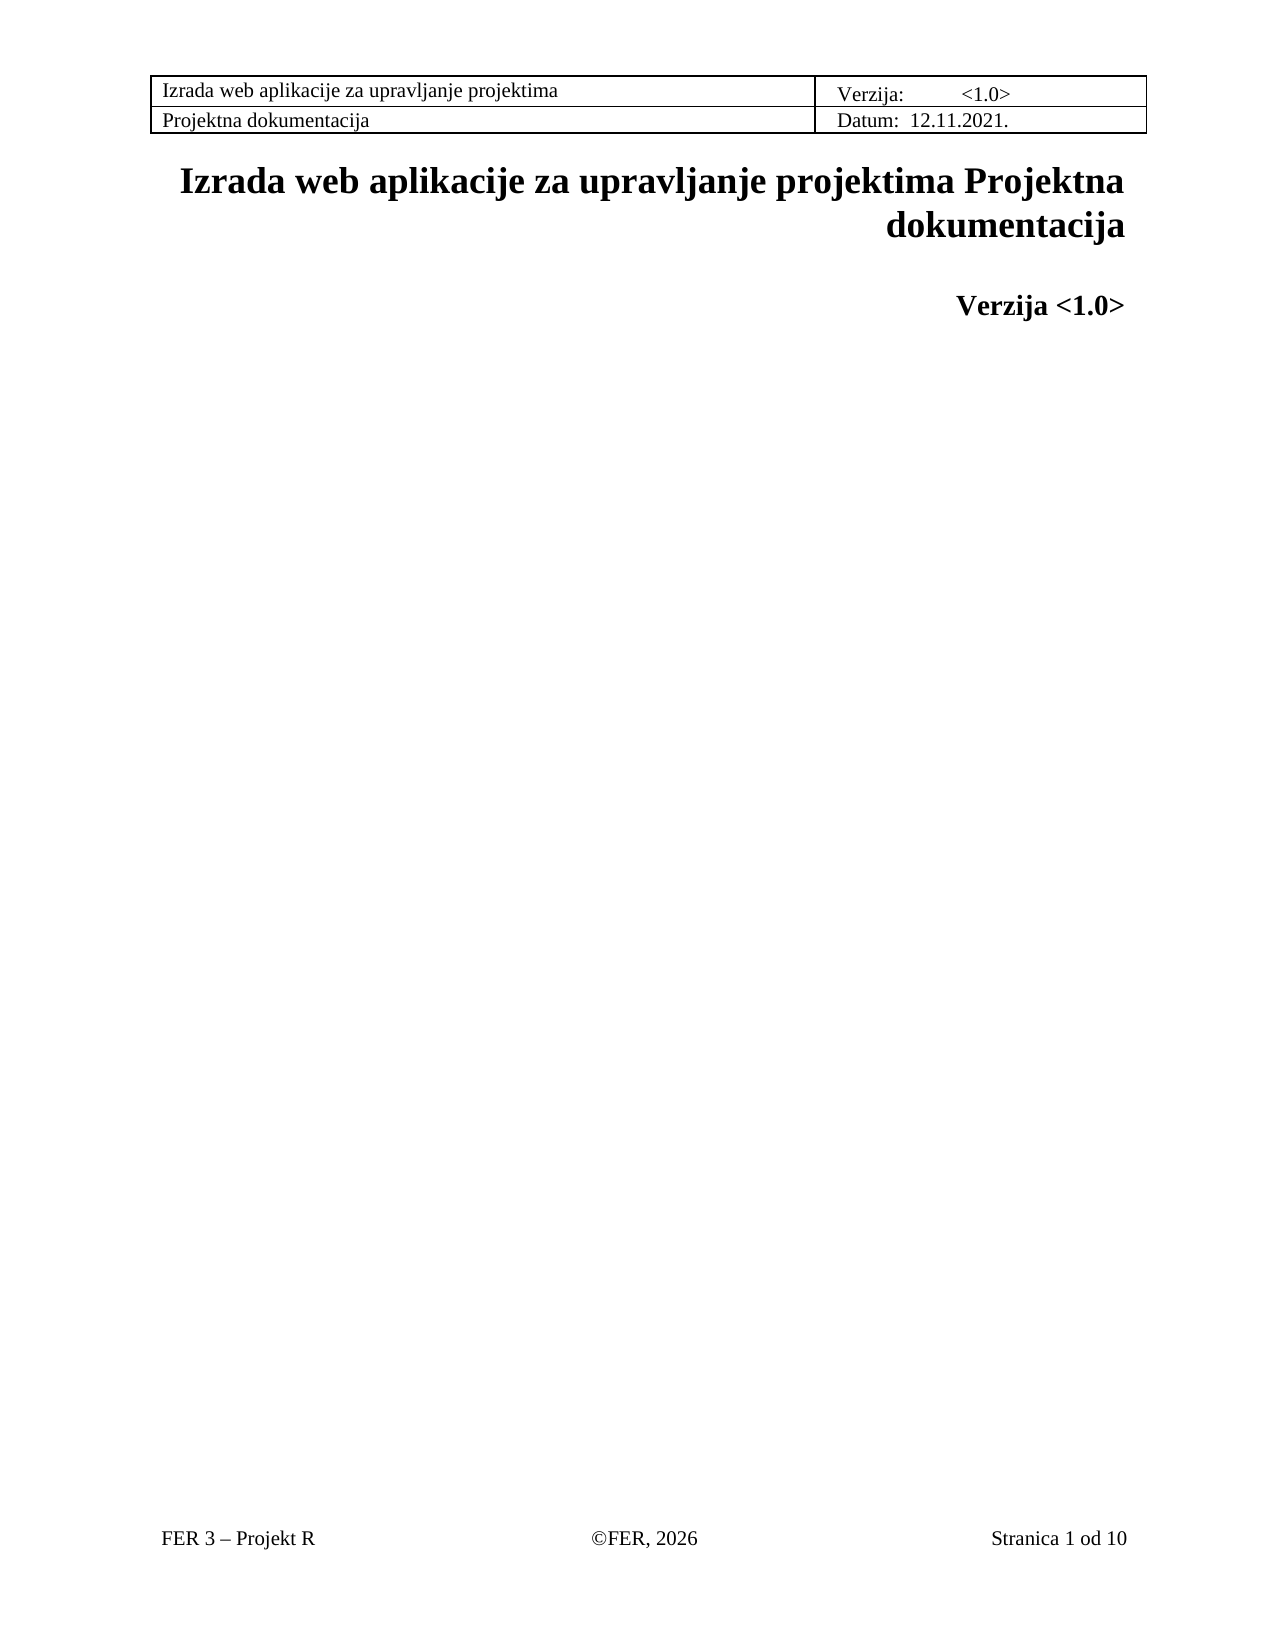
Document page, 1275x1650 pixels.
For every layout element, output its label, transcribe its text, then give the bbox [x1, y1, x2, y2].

title Verzija <1.0> [150, 288, 1125, 322]
title Izrada web aplikacije za upravljanje projektima Projektna dokumentacija [150, 159, 1125, 245]
